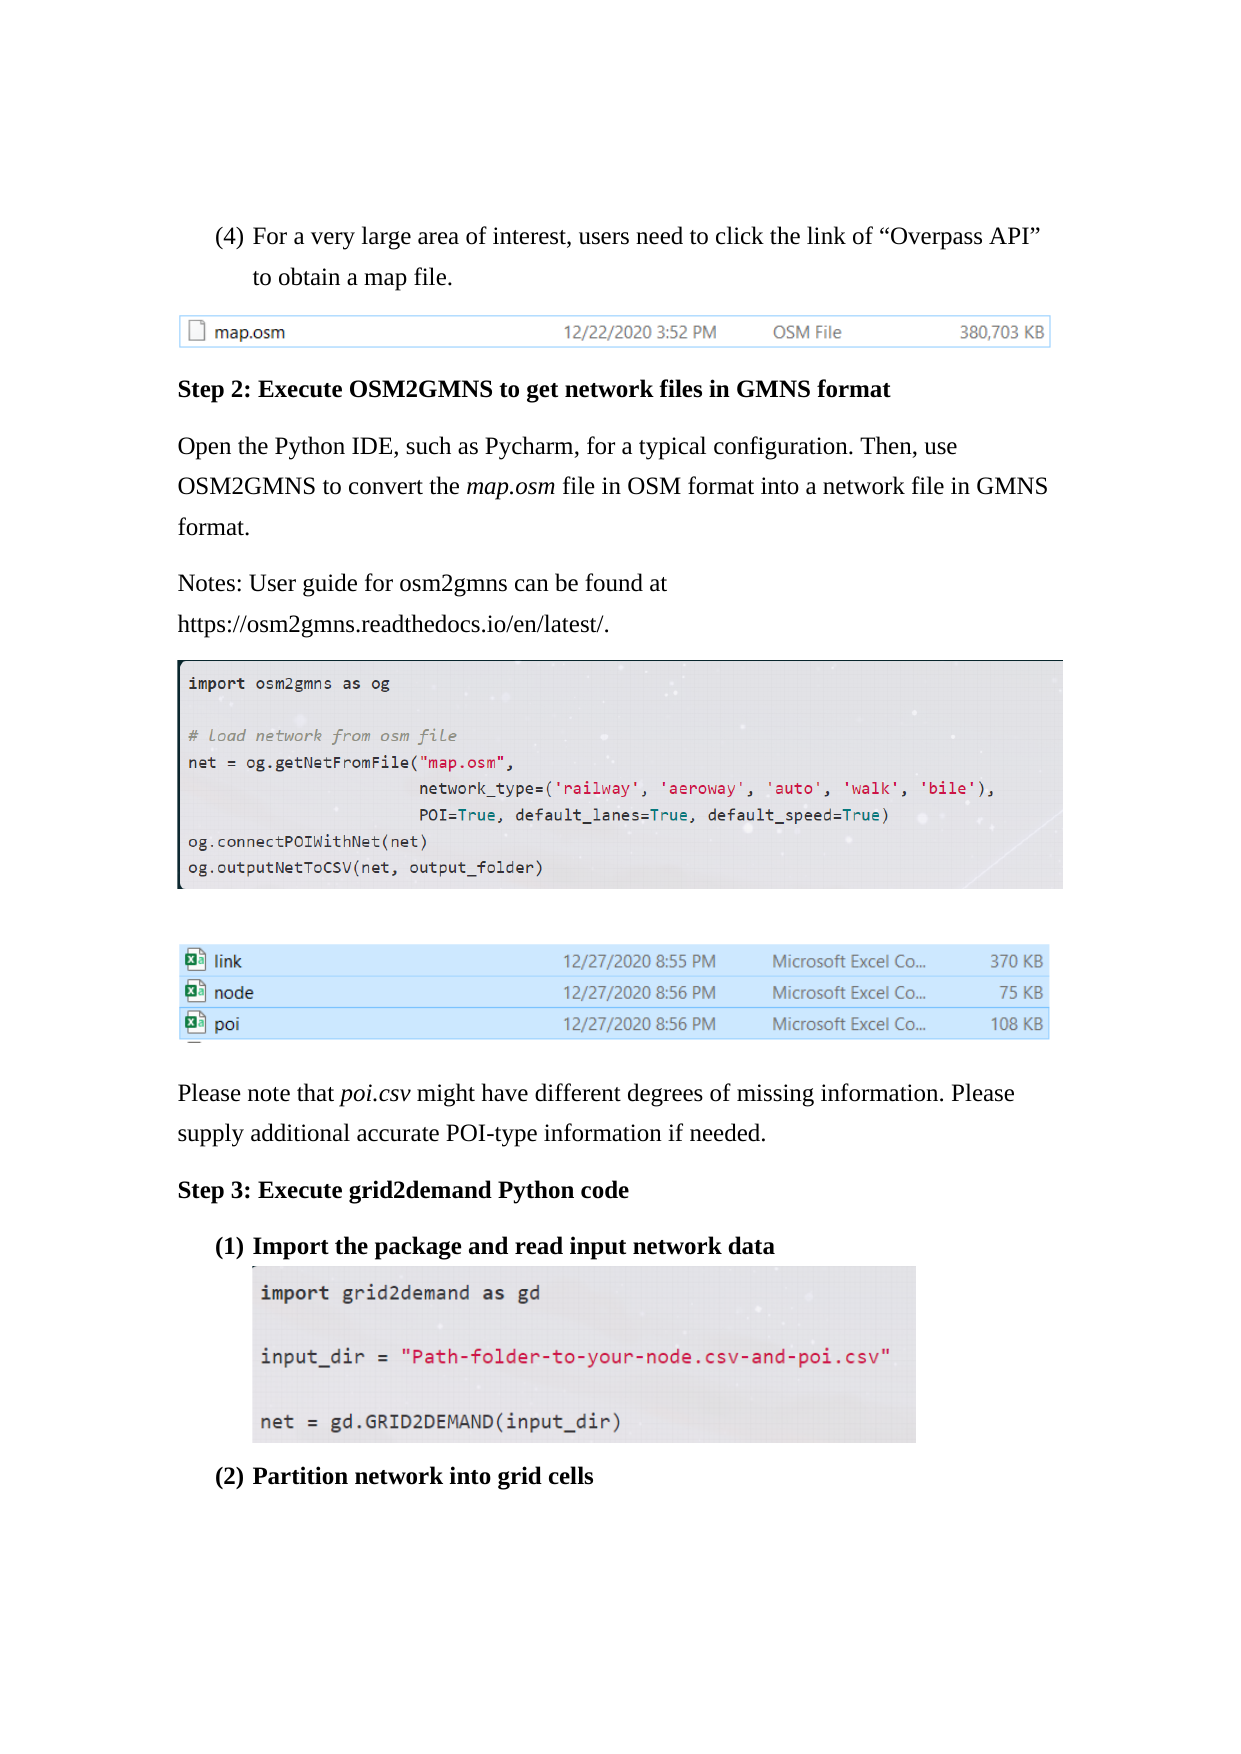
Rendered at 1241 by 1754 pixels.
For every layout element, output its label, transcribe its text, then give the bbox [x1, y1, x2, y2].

text Please note that poi.csv might have different degrees of missing information. Please supply additional accurate POI-type information if needed. [177, 1074, 1063, 1152]
list For a very large area of interest, users need to click the link of “Overpass API” to obtain a map file. [215, 217, 1063, 295]
picture [177, 660, 1063, 889]
text Step 2: Execute OSM2GMNS to get network files in GMNS format [177, 370, 1063, 408]
picture [252, 1266, 916, 1443]
text Step 3: Execute grid2demand Python code [177, 1171, 1063, 1208]
text Open the Python IDE, such as Pycharm, for a typical configuration. Then, use OSM2GMNS to convert the map.osm file in OSM format into a network file in GMNS format. [177, 427, 1063, 545]
picture [177, 942, 1053, 1043]
picture [177, 313, 1053, 350]
text Notes: User guide for osm2gmns can be found at https://osm2gmns.readthedocs.io/en/latest/. [177, 564, 1063, 642]
list Import the package and read input network data [215, 1227, 1063, 1264]
list Partition network into grid cells [215, 1457, 1063, 1494]
